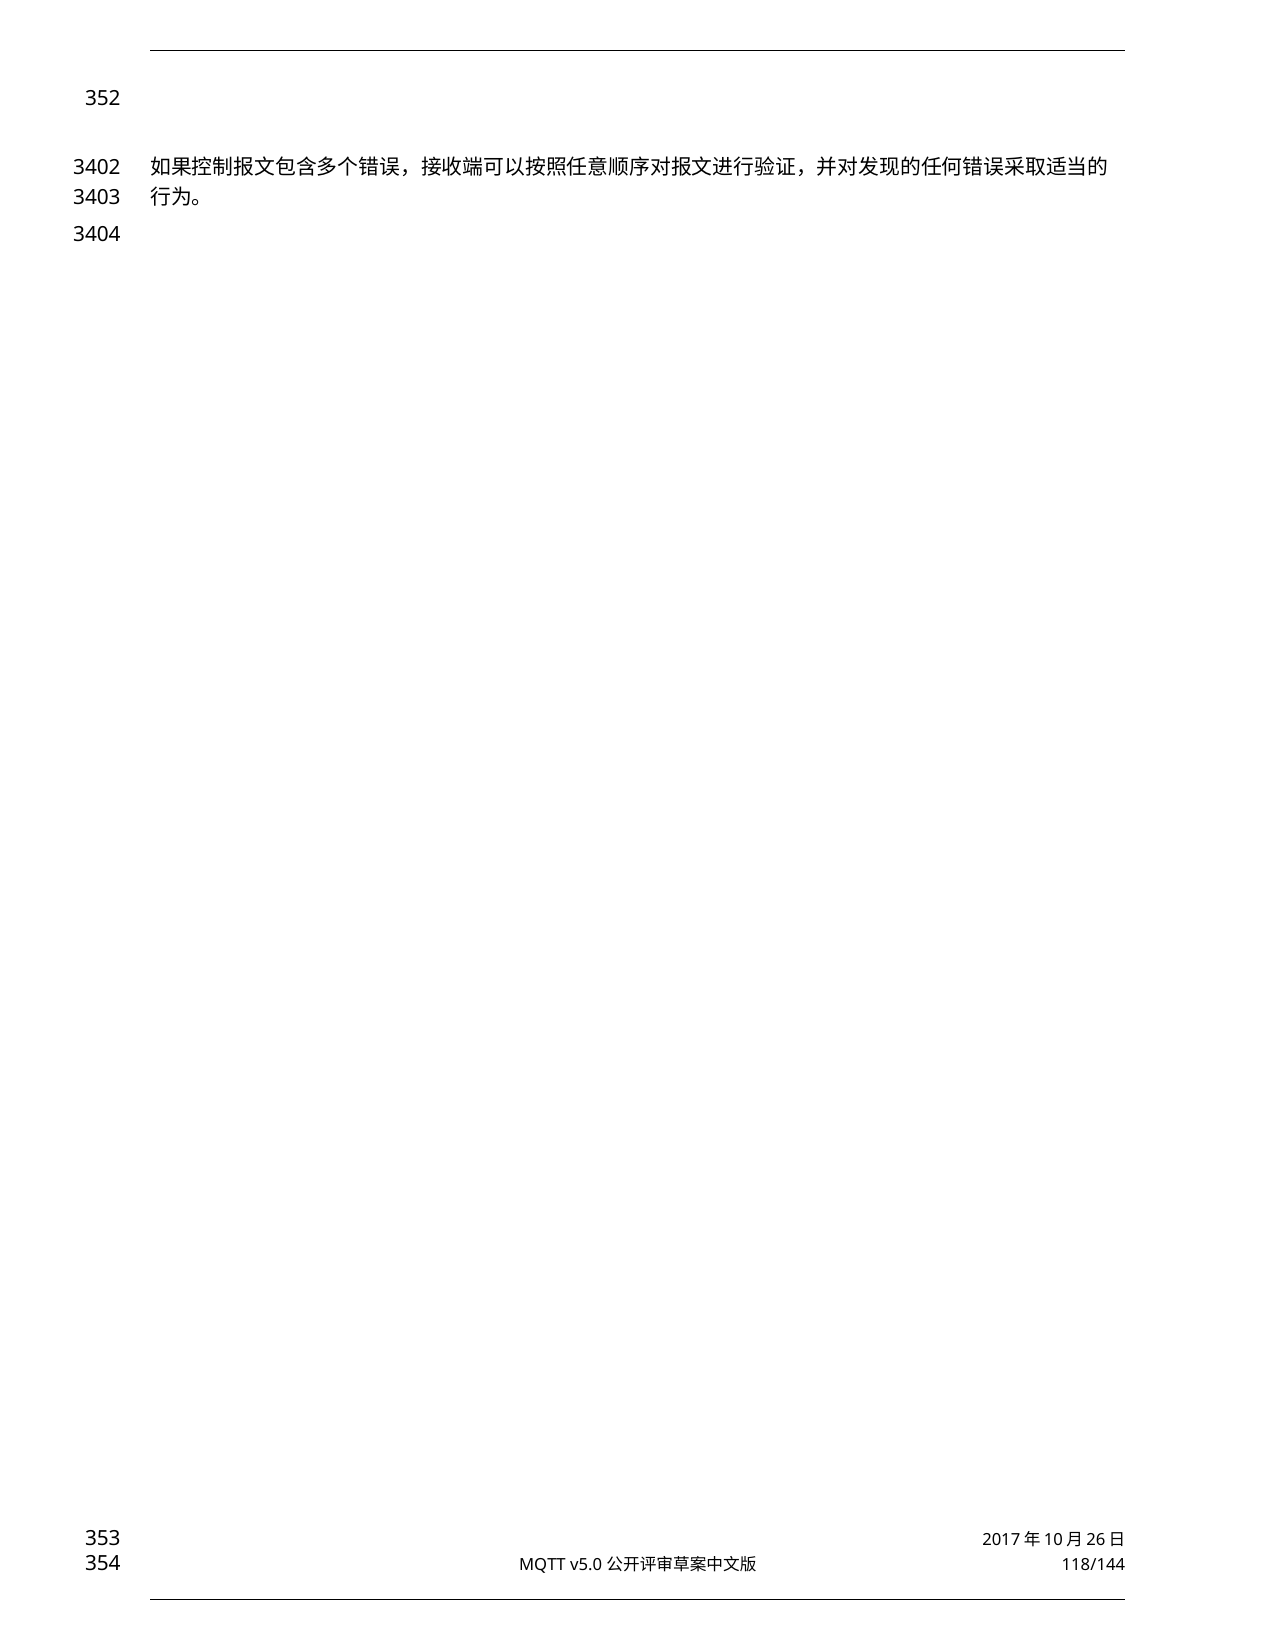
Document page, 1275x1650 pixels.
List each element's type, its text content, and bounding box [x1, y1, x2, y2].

text 如果控制报文包含多个错误，接收端可以按照任意顺序对报文进行验证，并对发现的任何错误采取适当的行为。 [150, 150, 1125, 210]
